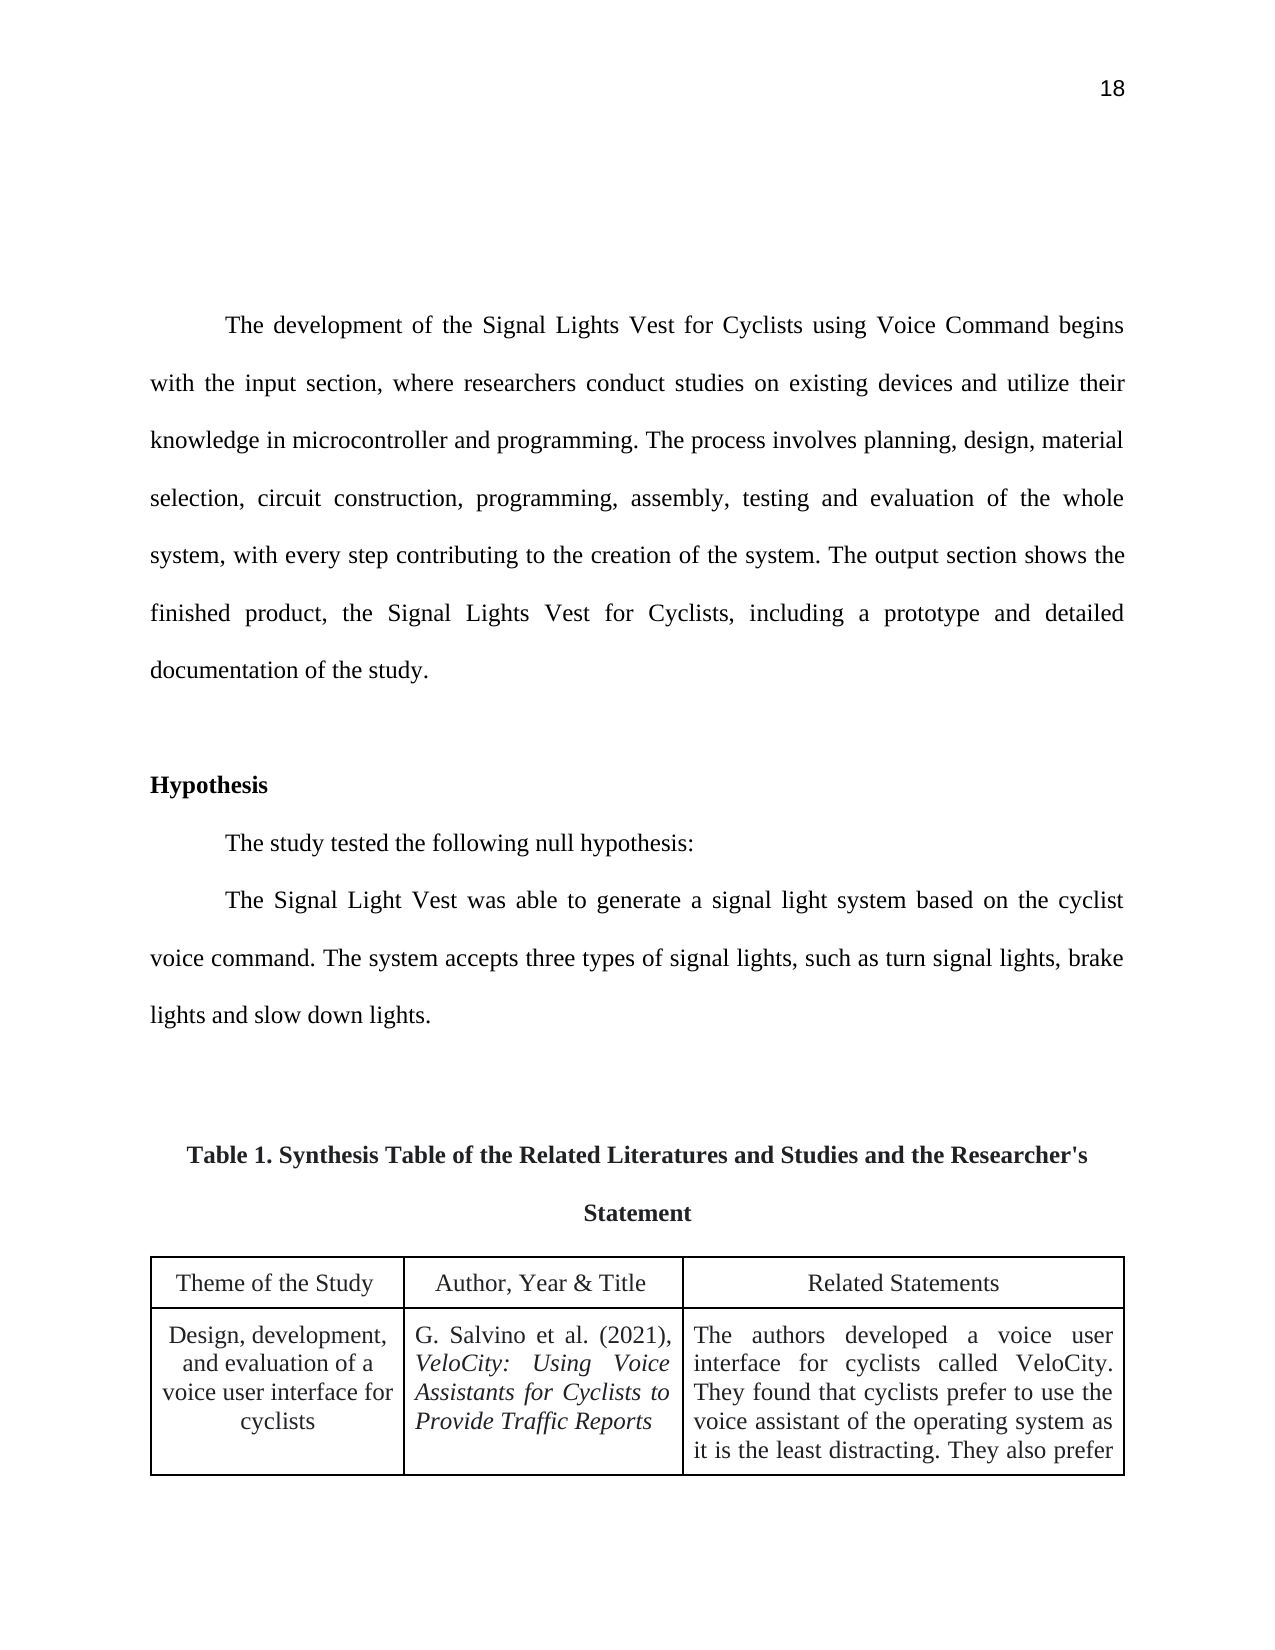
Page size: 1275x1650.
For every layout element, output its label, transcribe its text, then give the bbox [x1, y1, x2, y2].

table_header Theme of the Study [152, 1258, 403, 1307]
table_header Author, Year & Title [405, 1258, 682, 1307]
text Hypothesis [150, 771, 1125, 799]
text Table 1. Synthesis Table of the Related Literatures and Studies and the Researcher's Statement [150, 1141, 1125, 1227]
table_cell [684, 1309, 1123, 1474]
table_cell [405, 1309, 682, 1474]
text The study tested the following null hypothesis: [150, 828, 1125, 857]
text The development of the Signal Lights Vest for Cyclists using Voice Command begins with the input section, where researchers conduct studies on existing devices and utilize their knowledge in microcontroller and programming. The process involves planning, design, material selection, circuit construction, programming, assembly, testing and evaluation of the whole system, with every step contributing to the creation of the system. The output section shows the finished product, the Signal Lights Vest for Cyclists, including a prototype and detailed documentation of the study. [150, 311, 1125, 684]
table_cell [152, 1309, 403, 1474]
text The Signal Light Vest was able to generate a signal light system based on the cyclist voice command. The system accepts three types of signal lights, such as turn signal lights, brake lights and slow down lights. [150, 886, 1125, 1029]
table_header Related Statements [684, 1258, 1123, 1307]
